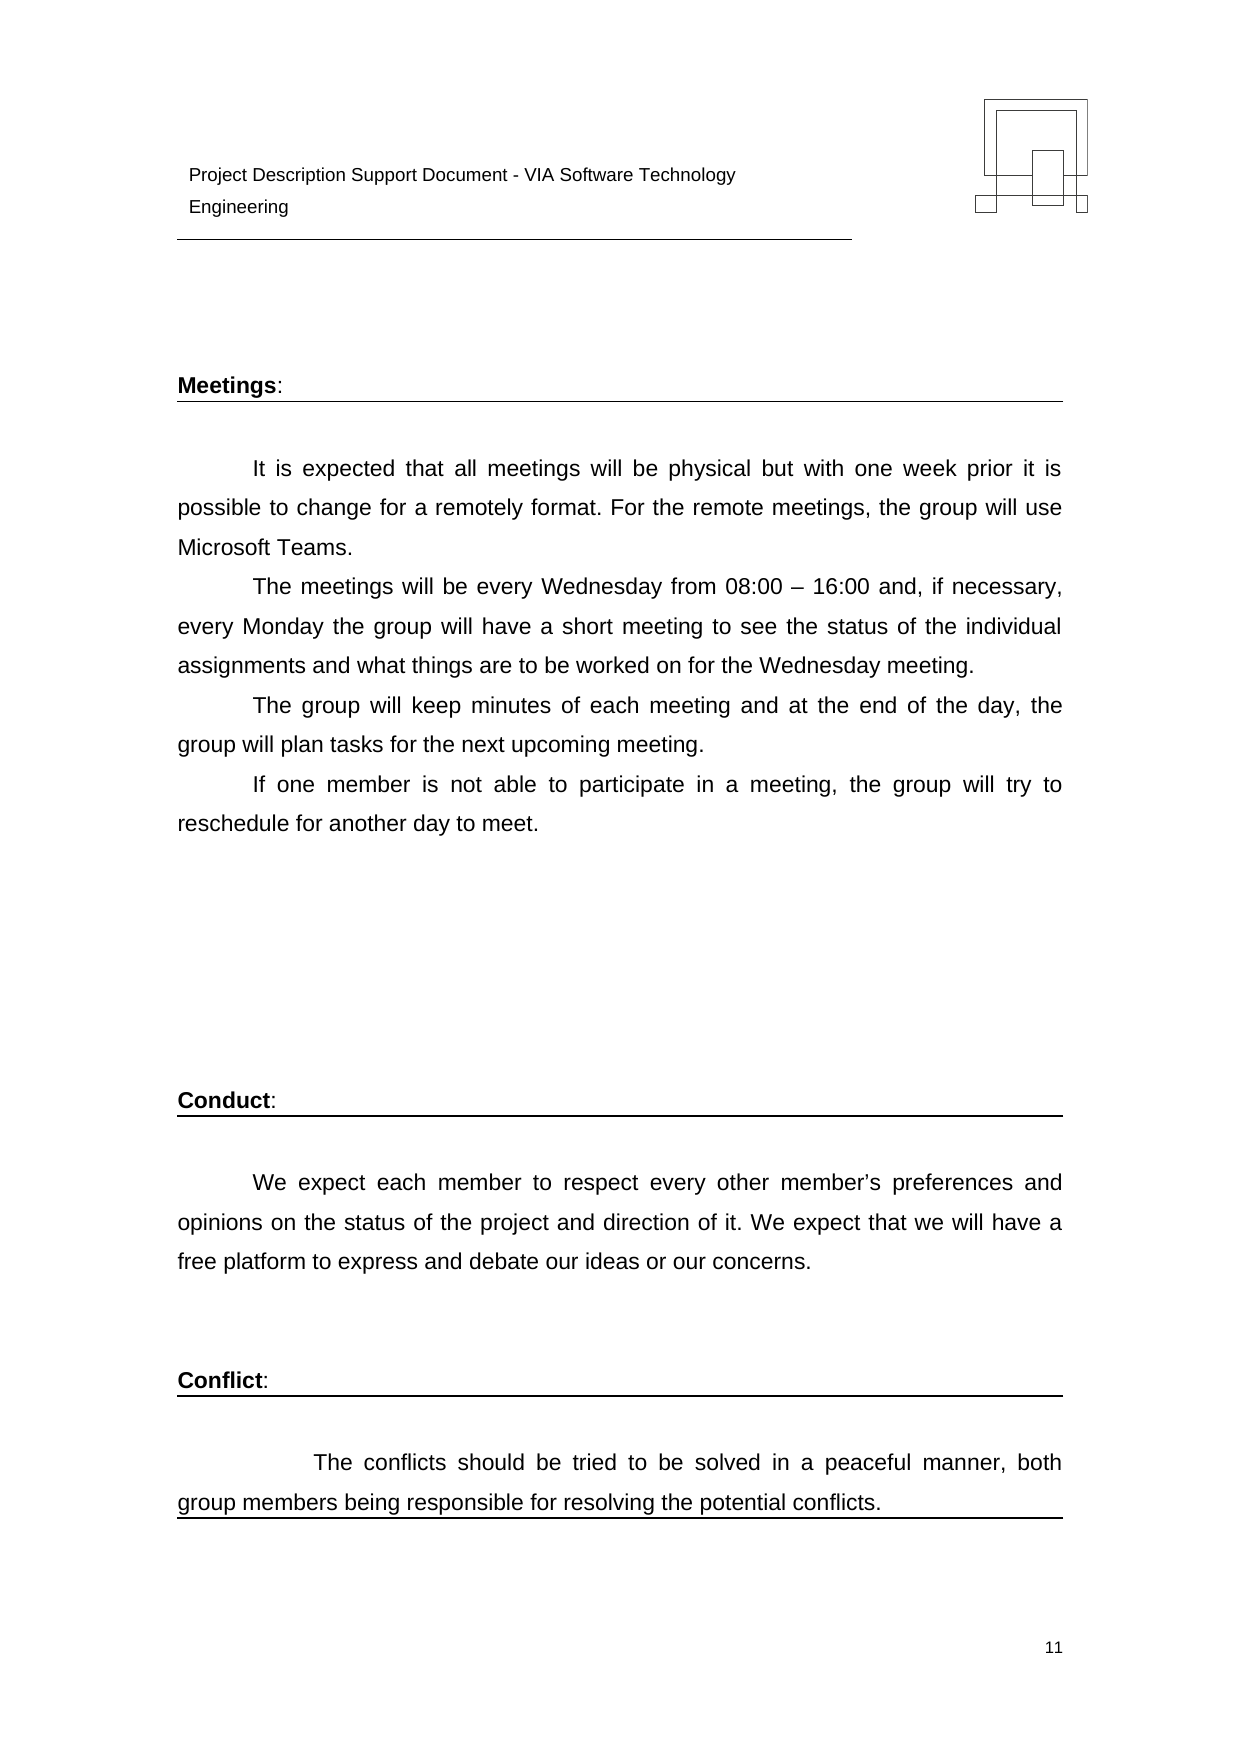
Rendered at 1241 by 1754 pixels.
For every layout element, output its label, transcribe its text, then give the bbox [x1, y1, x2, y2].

text It is expected that all meetings will be physical but with one week prior it is possible to change for a remotely format. For the remote meetings, the group will use Microsoft Teams. [177, 455, 1063, 560]
text Meetings: [177, 372, 1063, 401]
text Conflict: [177, 1367, 1063, 1395]
text We expect each member to respect every other member’s preferences and opinions on the status of the project and direction of it. We expect that we will have a free platform to express and debate our ideas or our concerns. [177, 1169, 1063, 1274]
text Conduct: [177, 1087, 1063, 1115]
text If one member is not able to participate in a meeting, the group will try to reschedule for another day to meet. [177, 771, 1063, 837]
text The conflicts should be tried to be solved in a peaceful manner, both group members being responsible for resolving the potential conflicts. [177, 1449, 1063, 1517]
text The meetings will be every Wednesday from 08:00 – 16:00 and, if necessary, every Monday the group will have a short meeting to see the status of the individual assignments and what things are to be worked on for the Wednesday meeting. [177, 573, 1063, 679]
text The group will keep minutes of each meeting and at the end of the day, the group will plan tasks for the next upcoming meeting. [177, 692, 1063, 758]
